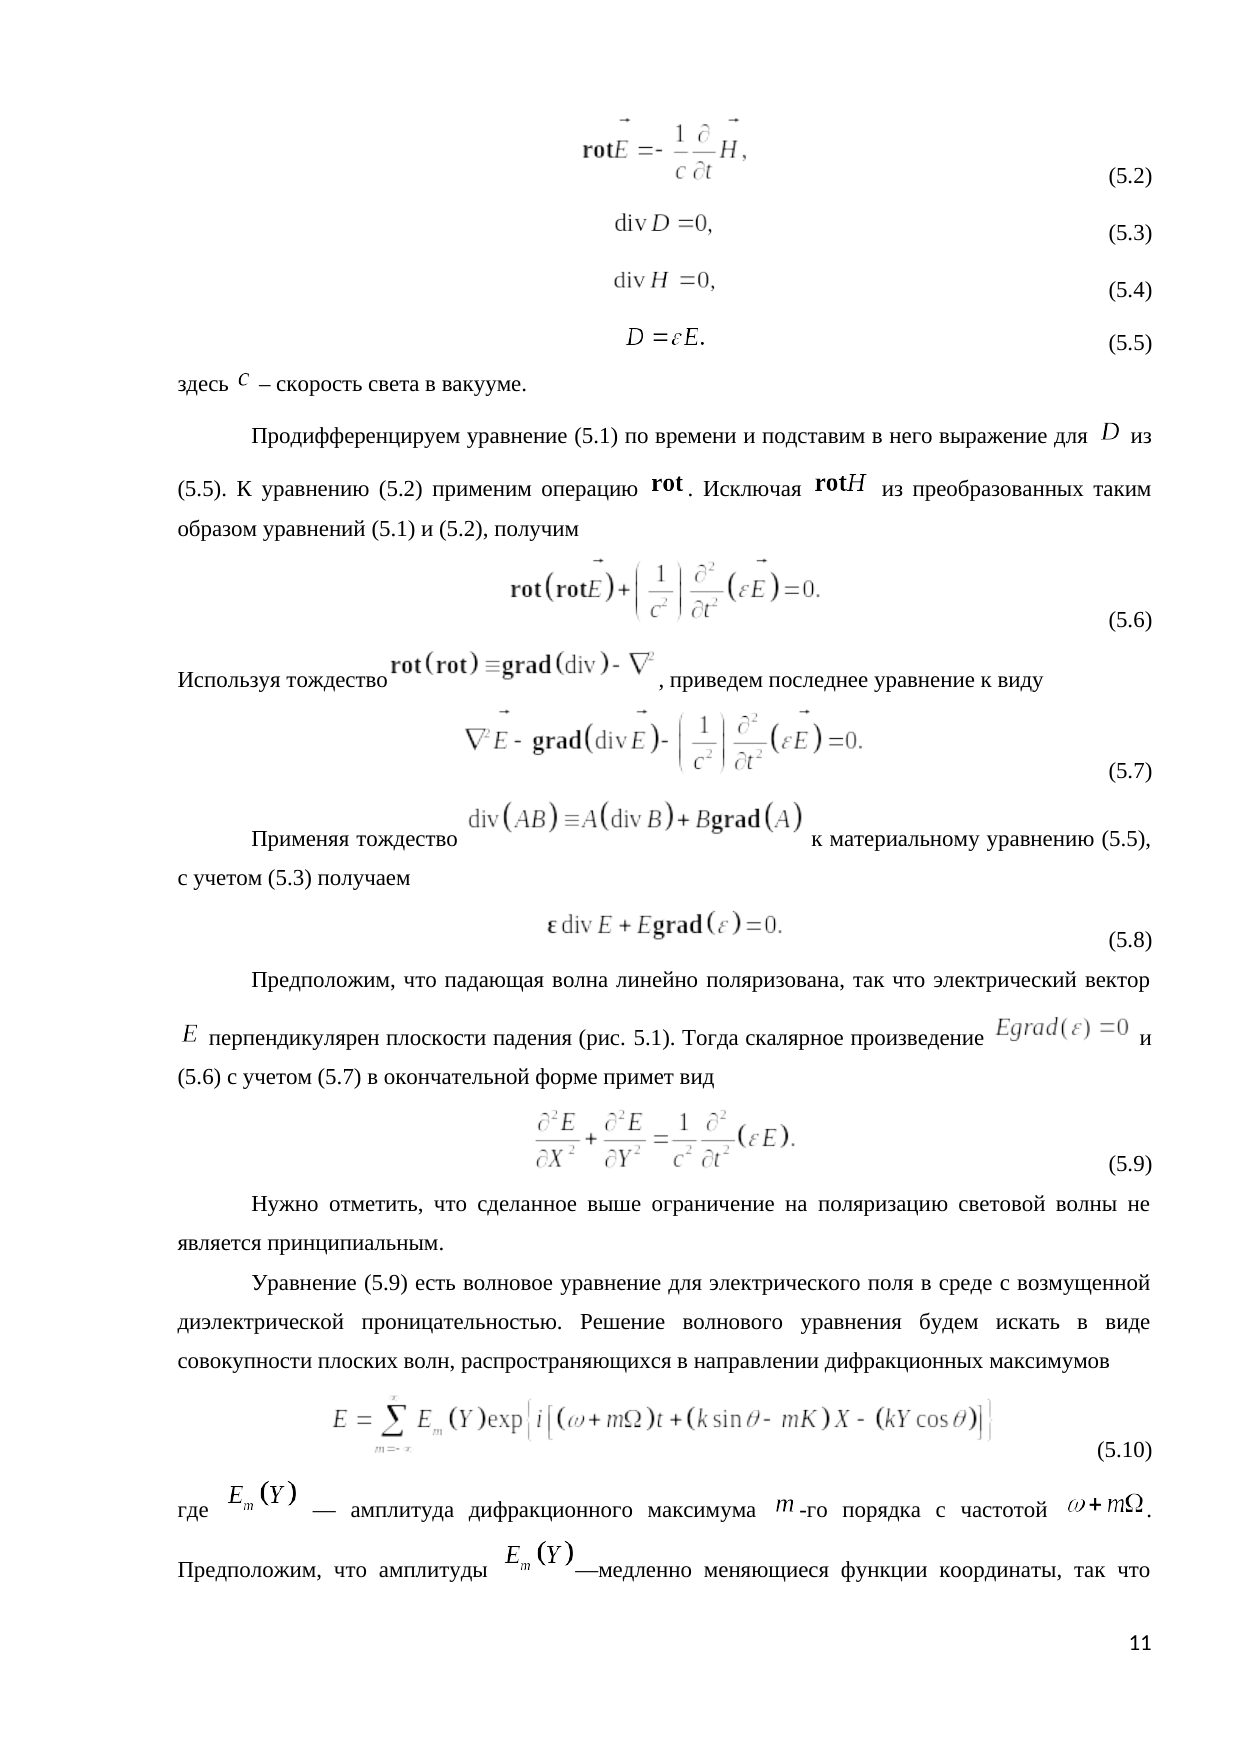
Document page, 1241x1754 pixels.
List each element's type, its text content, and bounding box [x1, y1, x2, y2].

text (5.4) [177, 258, 1152, 302]
text Предположим, что падающая волна линейно поляризована, так что электрический вектор перпендикулярен плоскости падения (рис. 5.1). Тогда скалярное произведение и (5.6) с учетом (5.7) в окончательной форме примет вид [177, 966, 1152, 1089]
text (5.6) [177, 554, 1152, 632]
text (5.7) [177, 705, 1152, 783]
text Продифференцируем уравнение (5.1) по времени и подставим в него выражение для из (5.5). К уравнению (5.2) применим операцию . Исключая из преобразованных таким образом уравнений (5.1) и (5.2), получим [177, 410, 1152, 541]
text здесь – скорость света в вакууме. [177, 369, 1152, 397]
text (5.8) [177, 904, 1152, 953]
text (5.9) [177, 1103, 1152, 1176]
text (5.5) [177, 316, 1152, 356]
text Нужно отметить, что сделанное выше ограничение на поляризацию световой волны не является принципиальным. [177, 1189, 1152, 1255]
text (5.10) [177, 1387, 1152, 1462]
text Применяя тождество к материальному уравнению (5.5), с учетом (5.3) получаем [177, 796, 1152, 891]
text (5.2) [177, 118, 1152, 188]
text (5.3) [177, 201, 1152, 245]
text Уравнение (5.9) есть волновое уравнение для электрического поля в среде с возмущенной диэлектрической проницательностью. Решение волнового уравнения будем искать в виде совокупности плоских волн, распространяющихся в направлении дифракционных максимумов [177, 1268, 1152, 1374]
text Используя тождество, приведем последнее уравнение к виду [177, 645, 1152, 692]
